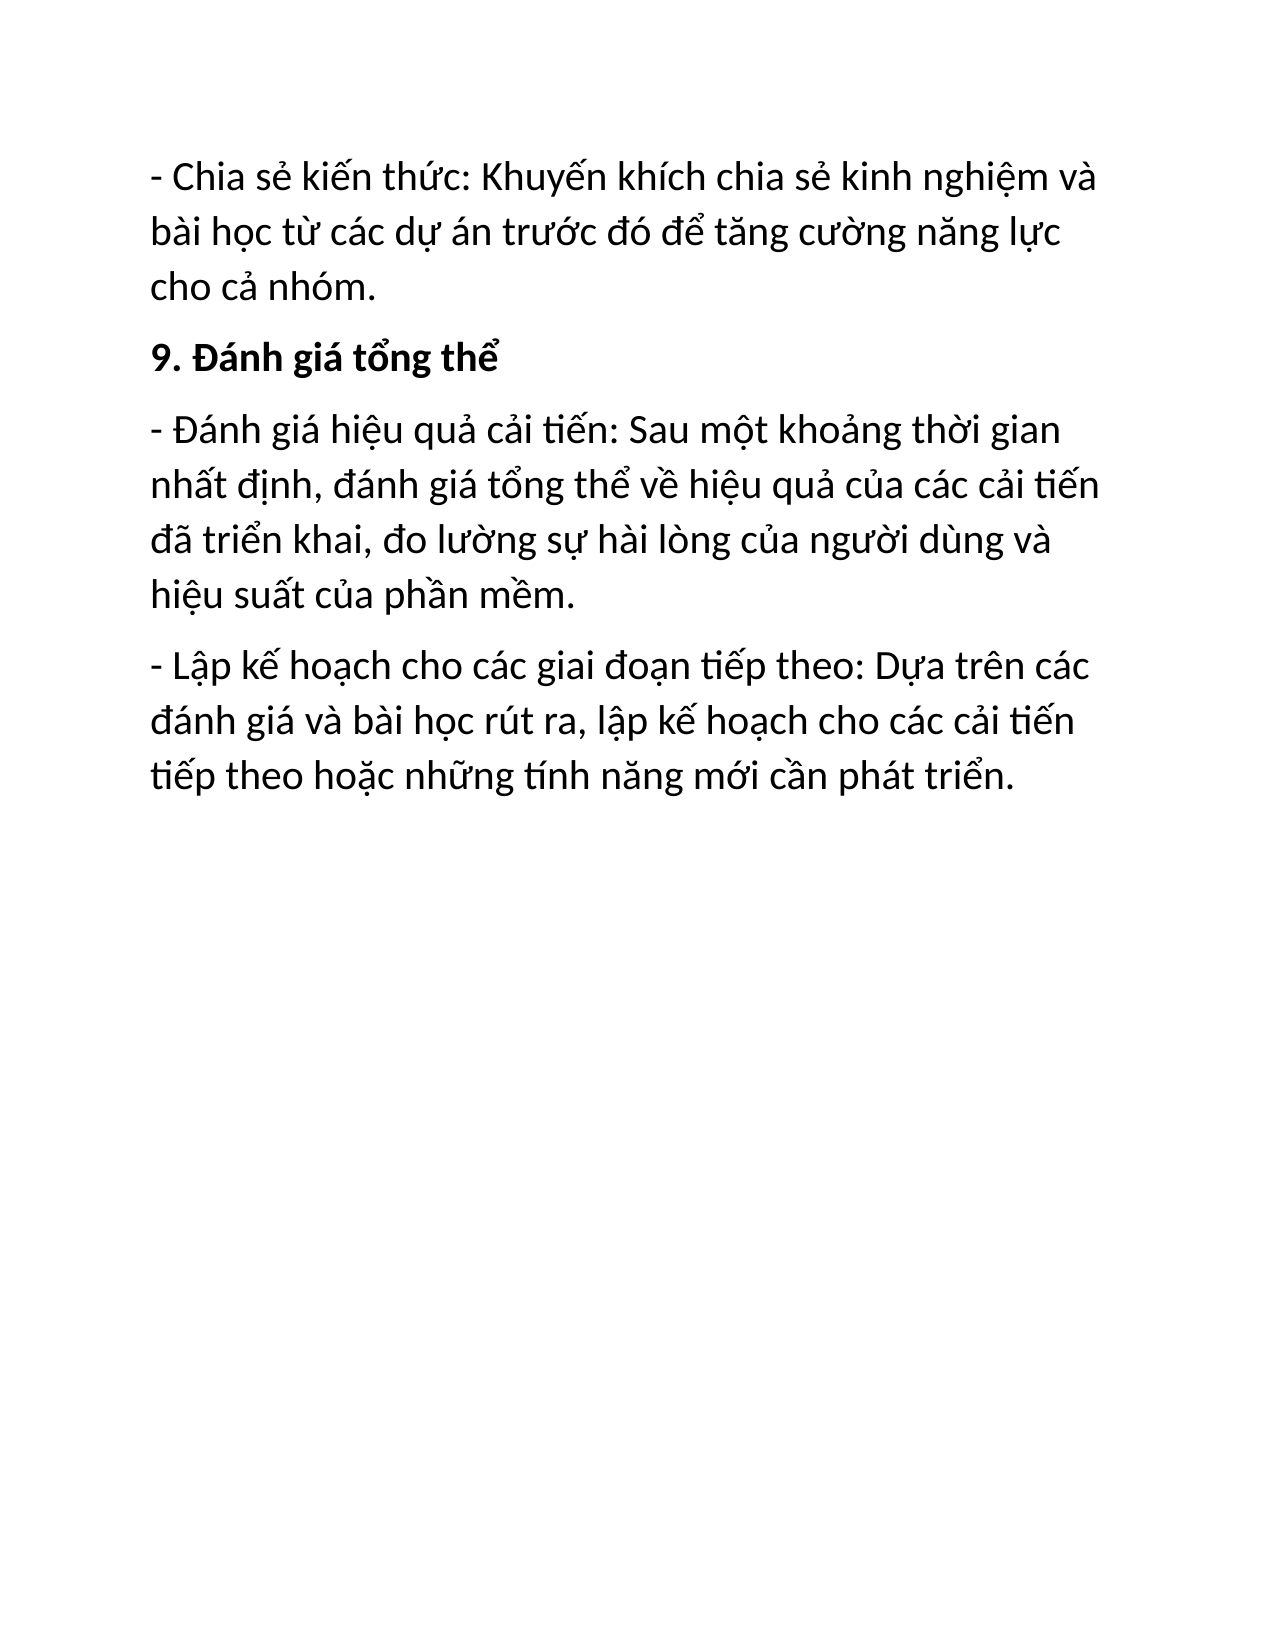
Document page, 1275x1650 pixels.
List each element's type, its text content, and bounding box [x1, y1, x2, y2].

text - Đánh giá hiệu quả cải tiến: Sau một khoảng thời gian nhất định, đánh giá tổng thể về hiệu quả của các cải tiến đã triển khai, đo lường sự hài lòng của người dùng và hiệu suất của phần mềm. [150, 403, 1125, 618]
text 9. Đánh giá tổng thể [150, 331, 1125, 382]
text - Chia sẻ kiến thức: Khuyến khích chia sẻ kinh nghiệm và bài học từ các dự án trước đó để tăng cường năng lực cho cả nhóm. [150, 150, 1125, 311]
text - Lập kế hoạch cho các giai đoạn tiếp theo: Dựa trên các đánh giá và bài học rút ra, lập kế hoạch cho các cải tiến tiếp theo hoặc những tính năng mới cần phát triển. [150, 639, 1125, 800]
